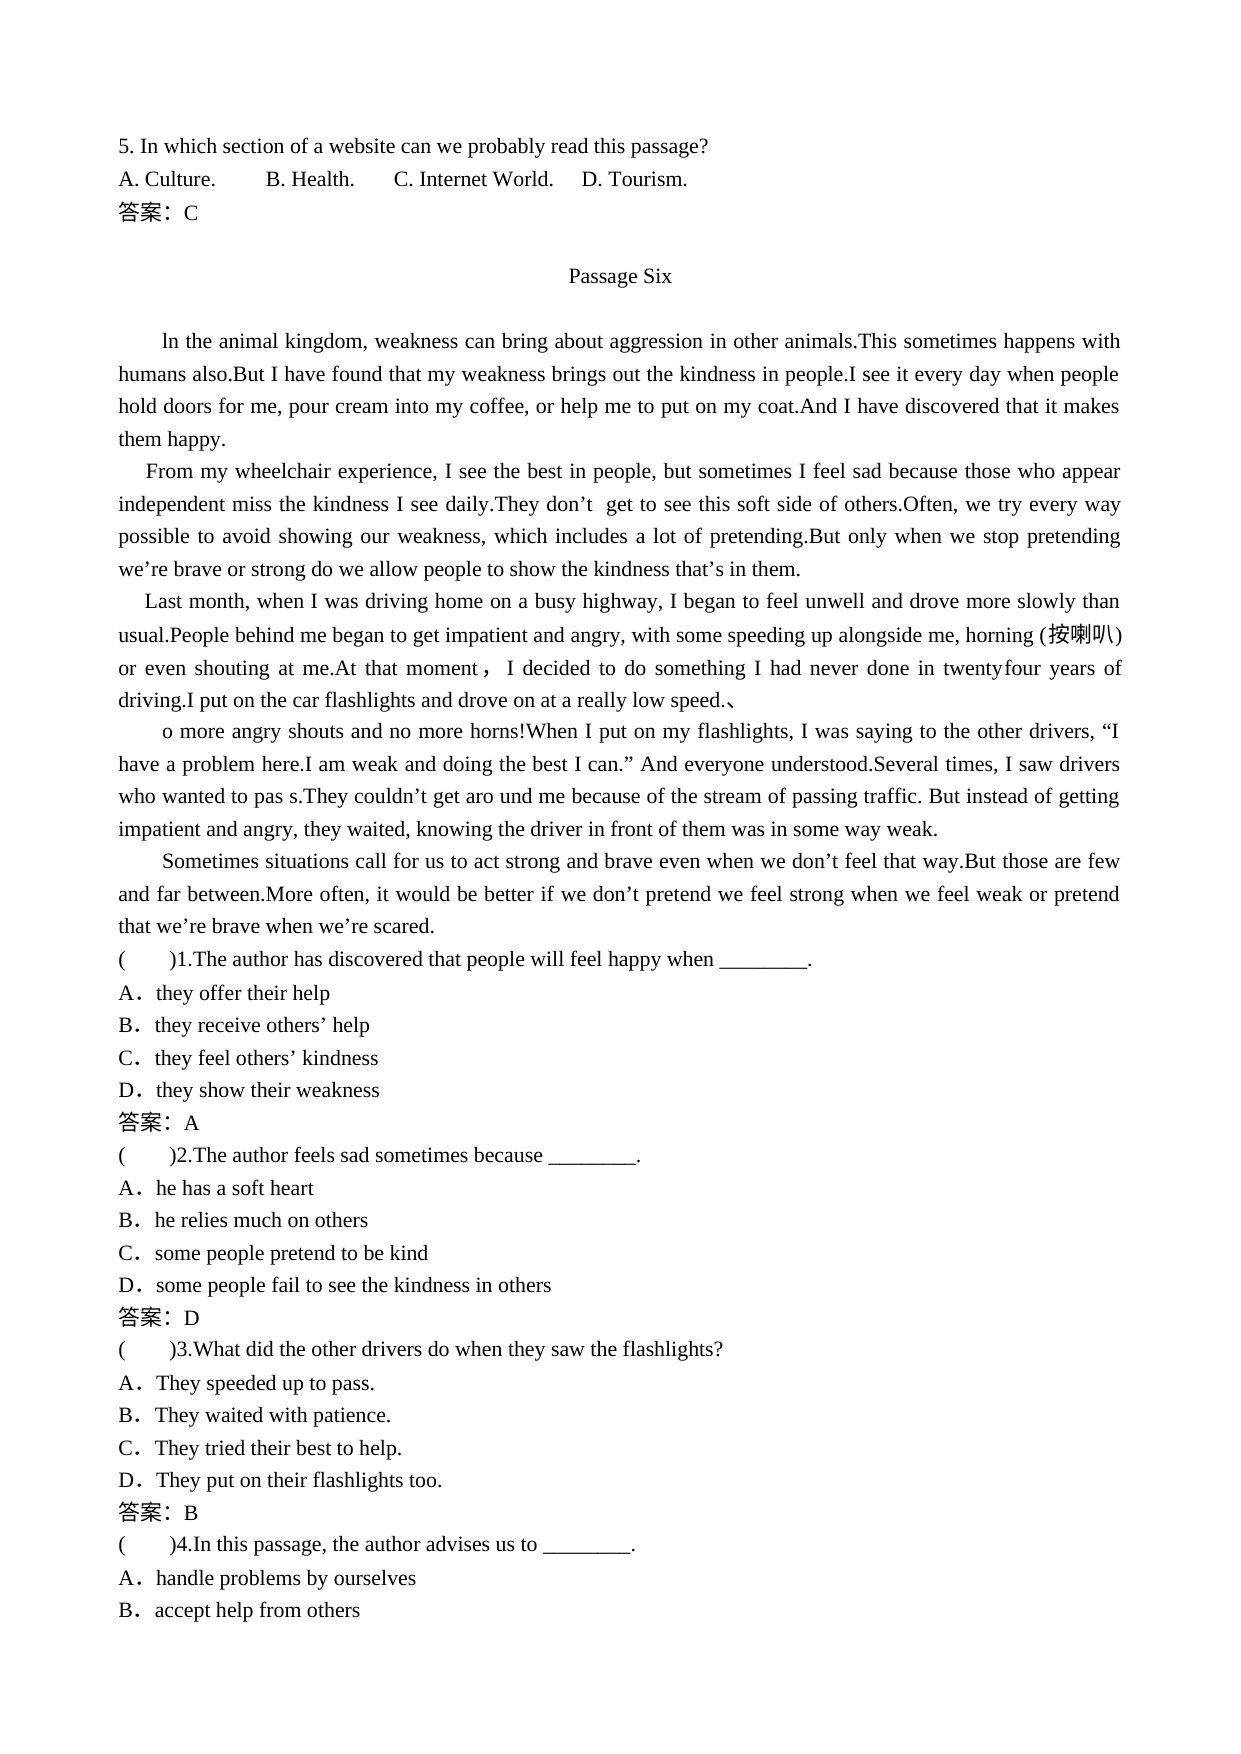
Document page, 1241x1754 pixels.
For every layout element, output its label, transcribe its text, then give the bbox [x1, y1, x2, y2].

text ( )1.The author has discovered that people will feel happy when ________. A．they offer their help B．they receive others’ help C．they feel others’ kindness D．they show their weakness [118, 942, 1122, 1104]
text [118, 129, 1122, 194]
text Sometimes situations call for us to act strong and brave even when we don’t feel that way.But those are few and far between.More often, it would be better if we don’t pretend we feel strong when we feel weak or pretend that we’re brave when we’re scared. [118, 844, 1122, 942]
text 答案：B [118, 1494, 1122, 1527]
text Passage Six [118, 259, 1122, 292]
text ( )3.What did the other drivers do when they saw the flashlights? A．They speeded up to pass. B．They waited with patience. C．They tried their best to help. D．They put on their flashlights too. [118, 1332, 1122, 1494]
text 答案：D [118, 1299, 1122, 1332]
text 答案：A ( )2.The author feels sad sometimes because ________. A．he has a soft heart B．he relies much on others C．some people pretend to be kind D．some people fail to see the kindness in others [118, 1104, 1122, 1299]
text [118, 1527, 1122, 1624]
text 答案：C [118, 194, 1122, 227]
text o more angry shouts and no more horns!When I put on my flashlights, I was saying to the other drivers, “I have a problem here.I am weak and doing the best I can.” And everyone understood.Several times, I saw drivers who wanted to pas s.They couldn’t get aro und me because of the stream of passing traffic. But instead of getting impatient and angry, they waited, knowing the driver in front of them was in some way weak. [118, 714, 1122, 844]
text ln the animal kingdom, weakness can bring about aggression in other animals.This sometimes happens with humans also.But I have found that my weakness brings out the kindness in people.I see it every day when people hold doors for me, pour cream into my coffee, or help me to put on my coat.And I have discovered that it makes them happy. From my wheelchair experience, I see the best in people, but sometimes I feel sad because those who appear independent miss the kindness I see daily.They don’t get to see this soft side of others.Often, we try every way possible to avoid showing our weakness, which includes a lot of pretending.But only when we stop pretending we’re brave or strong do we allow people to show the kindness that’s in them. Last month, when I was driving home on a busy highway, I began to feel unwell and drove more slowly than usual.People behind me began to get impatient and angry, with some speeding up alongside me, horning (按喇叭) or even shouting at me.At that moment，I decided to do something I had never done in twentyfour years of driving.I put on the car flashlights and drove on at a really low speed.、 [118, 324, 1122, 714]
